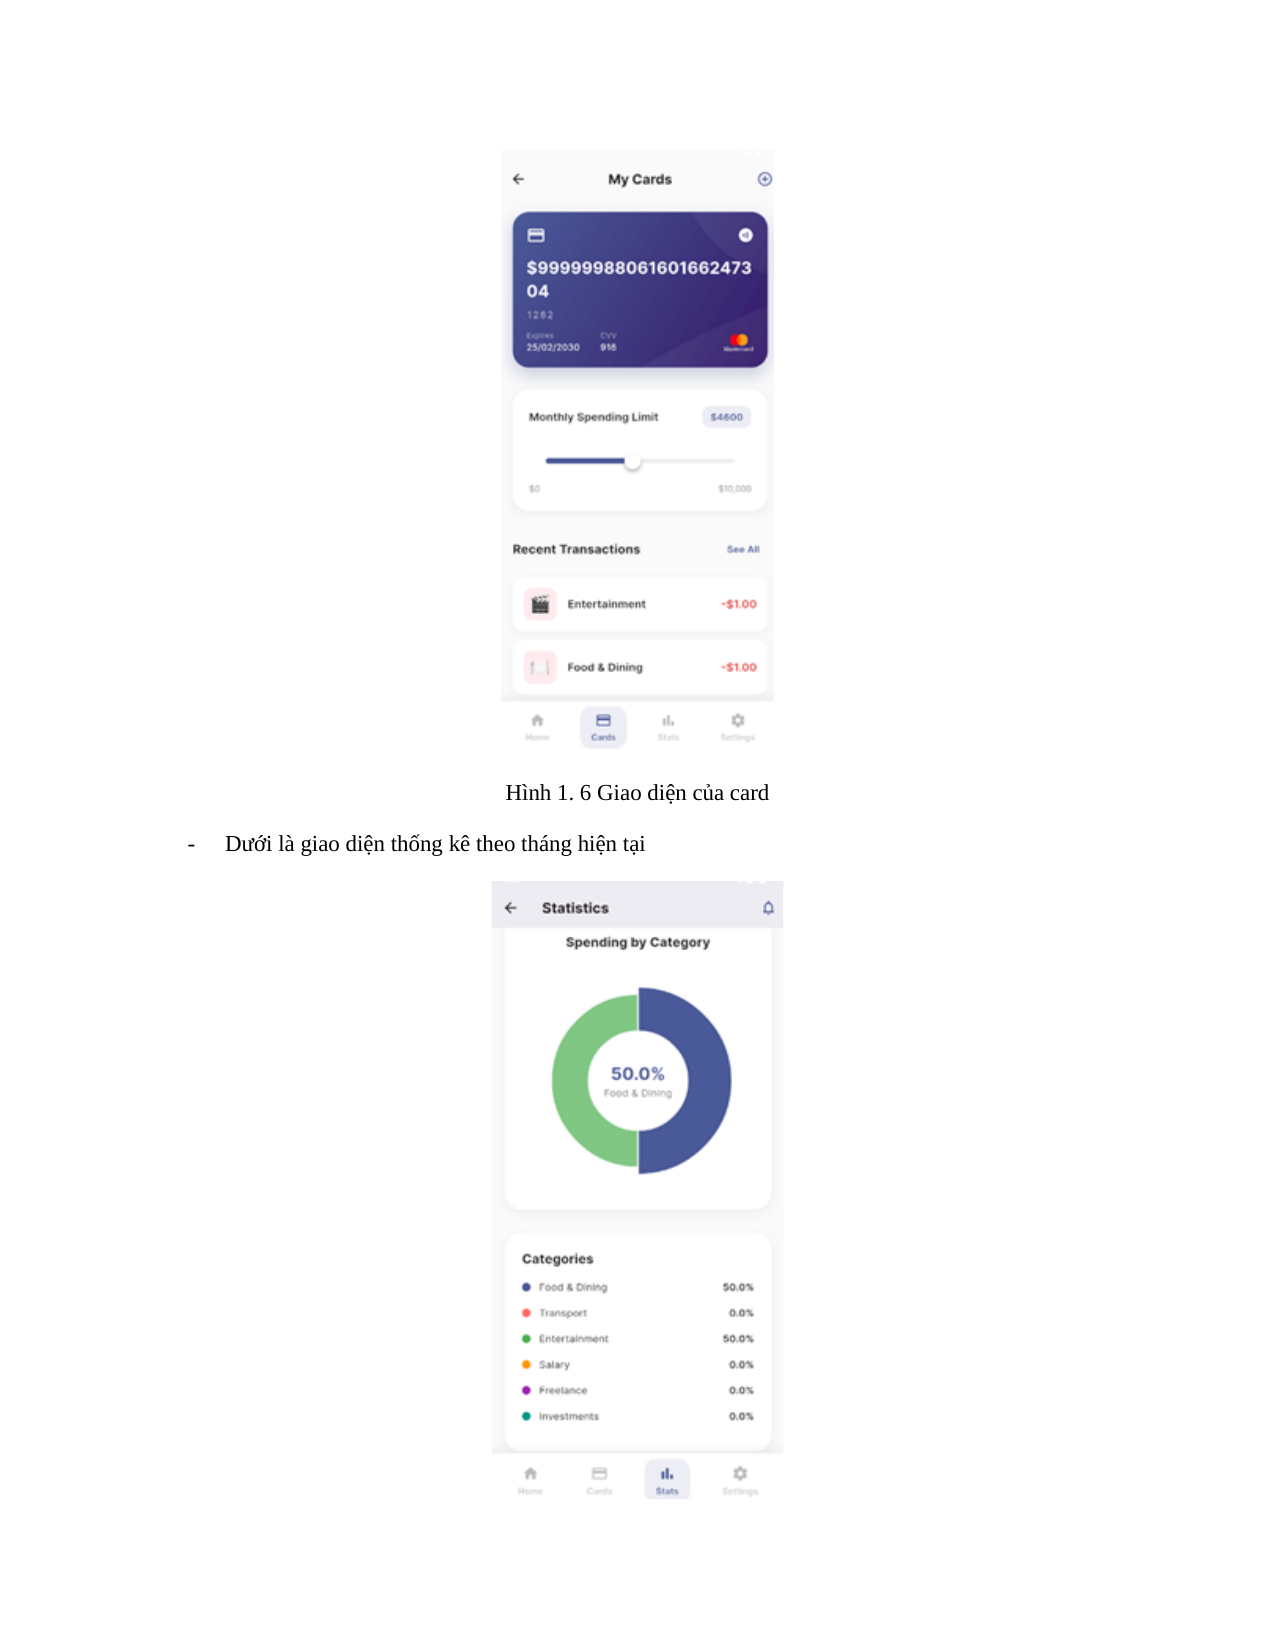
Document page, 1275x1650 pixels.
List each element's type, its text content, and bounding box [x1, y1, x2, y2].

picture [501, 150, 774, 755]
text Hình 1. 6 Giao diện của card [150, 779, 1125, 806]
picture [491, 881, 784, 1499]
list Dưới là giao diện thống kê theo tháng hiện tại [187, 831, 1125, 857]
